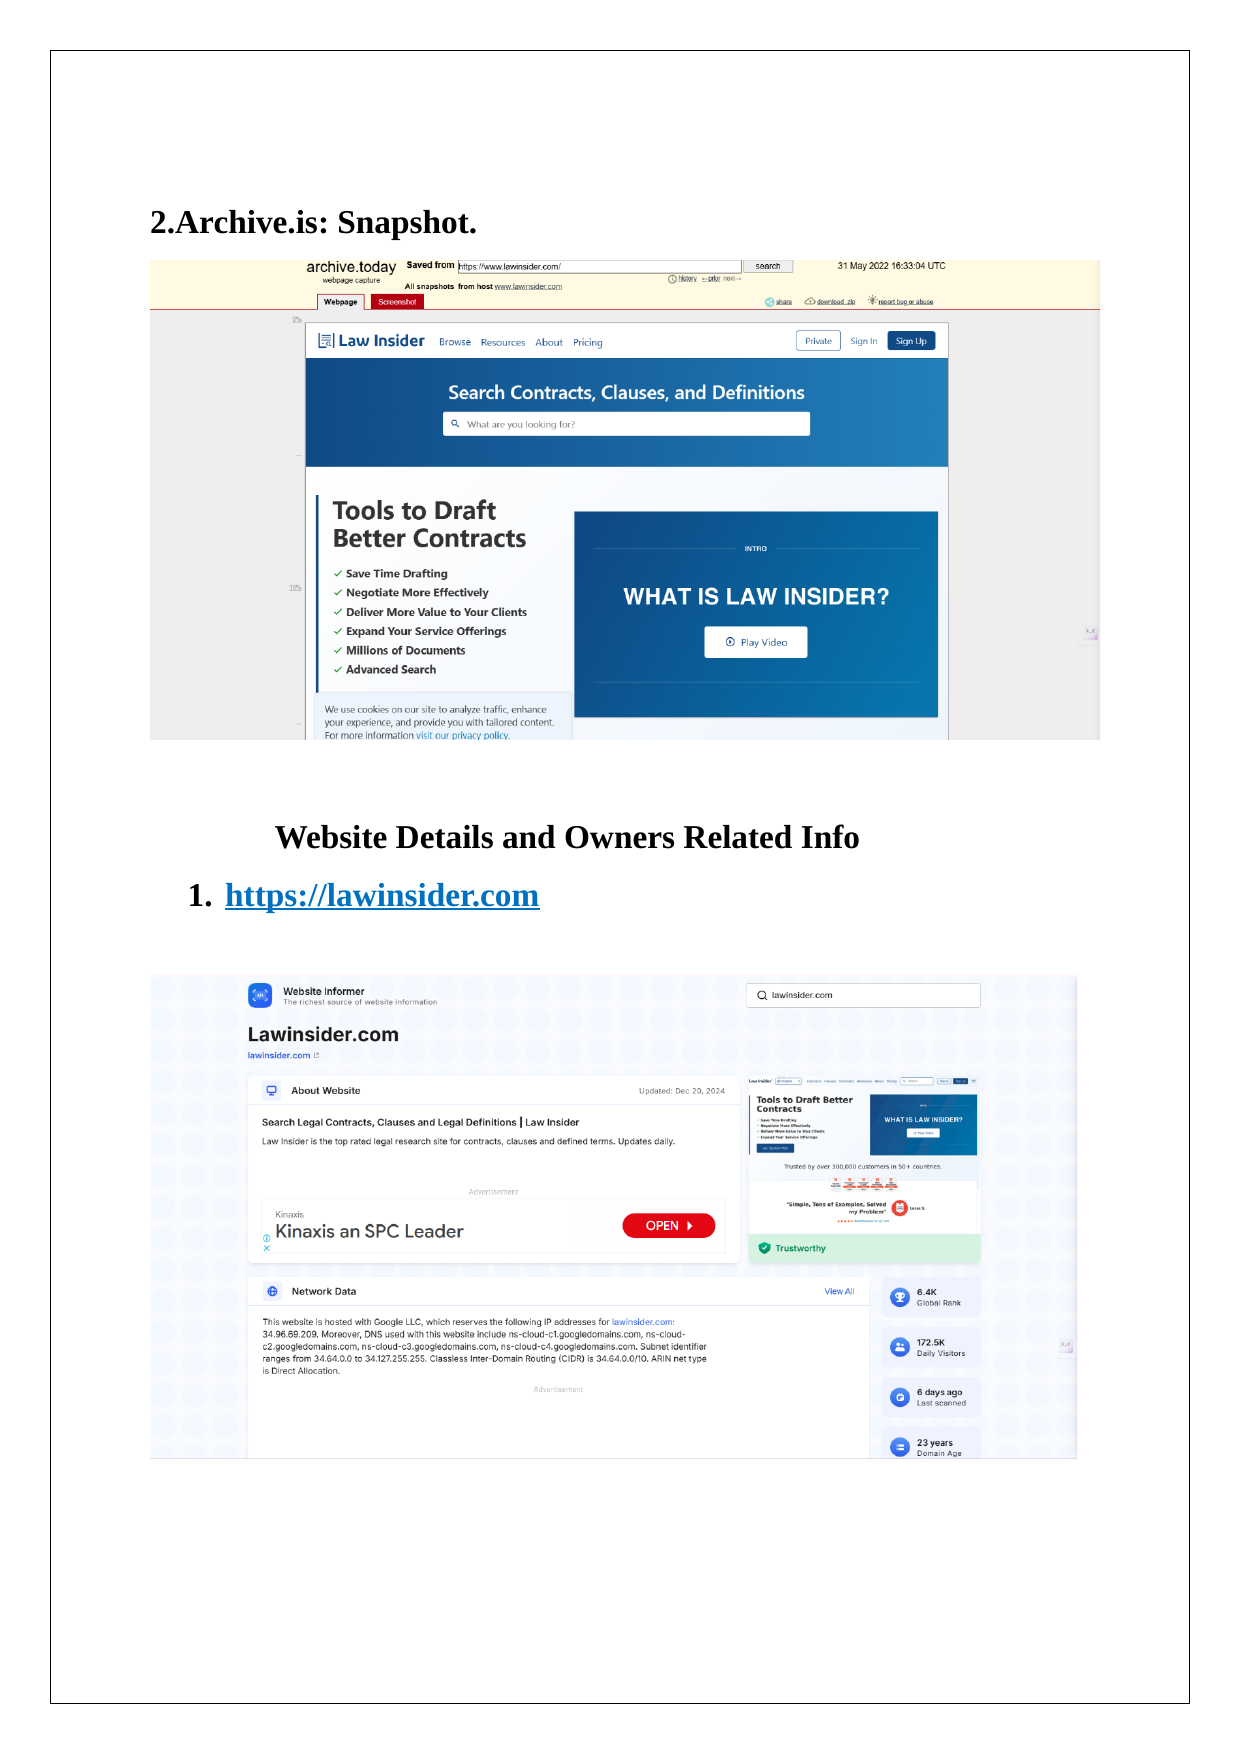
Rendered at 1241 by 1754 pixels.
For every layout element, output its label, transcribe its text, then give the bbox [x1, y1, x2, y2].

list https://lawinsider.com [187, 875, 1090, 913]
text 2.Archive.is: Snapshot. [150, 203, 1090, 241]
picture [150, 260, 1100, 740]
picture [150, 974, 1078, 1459]
text Website Details and Owners Related Info [150, 817, 1090, 855]
